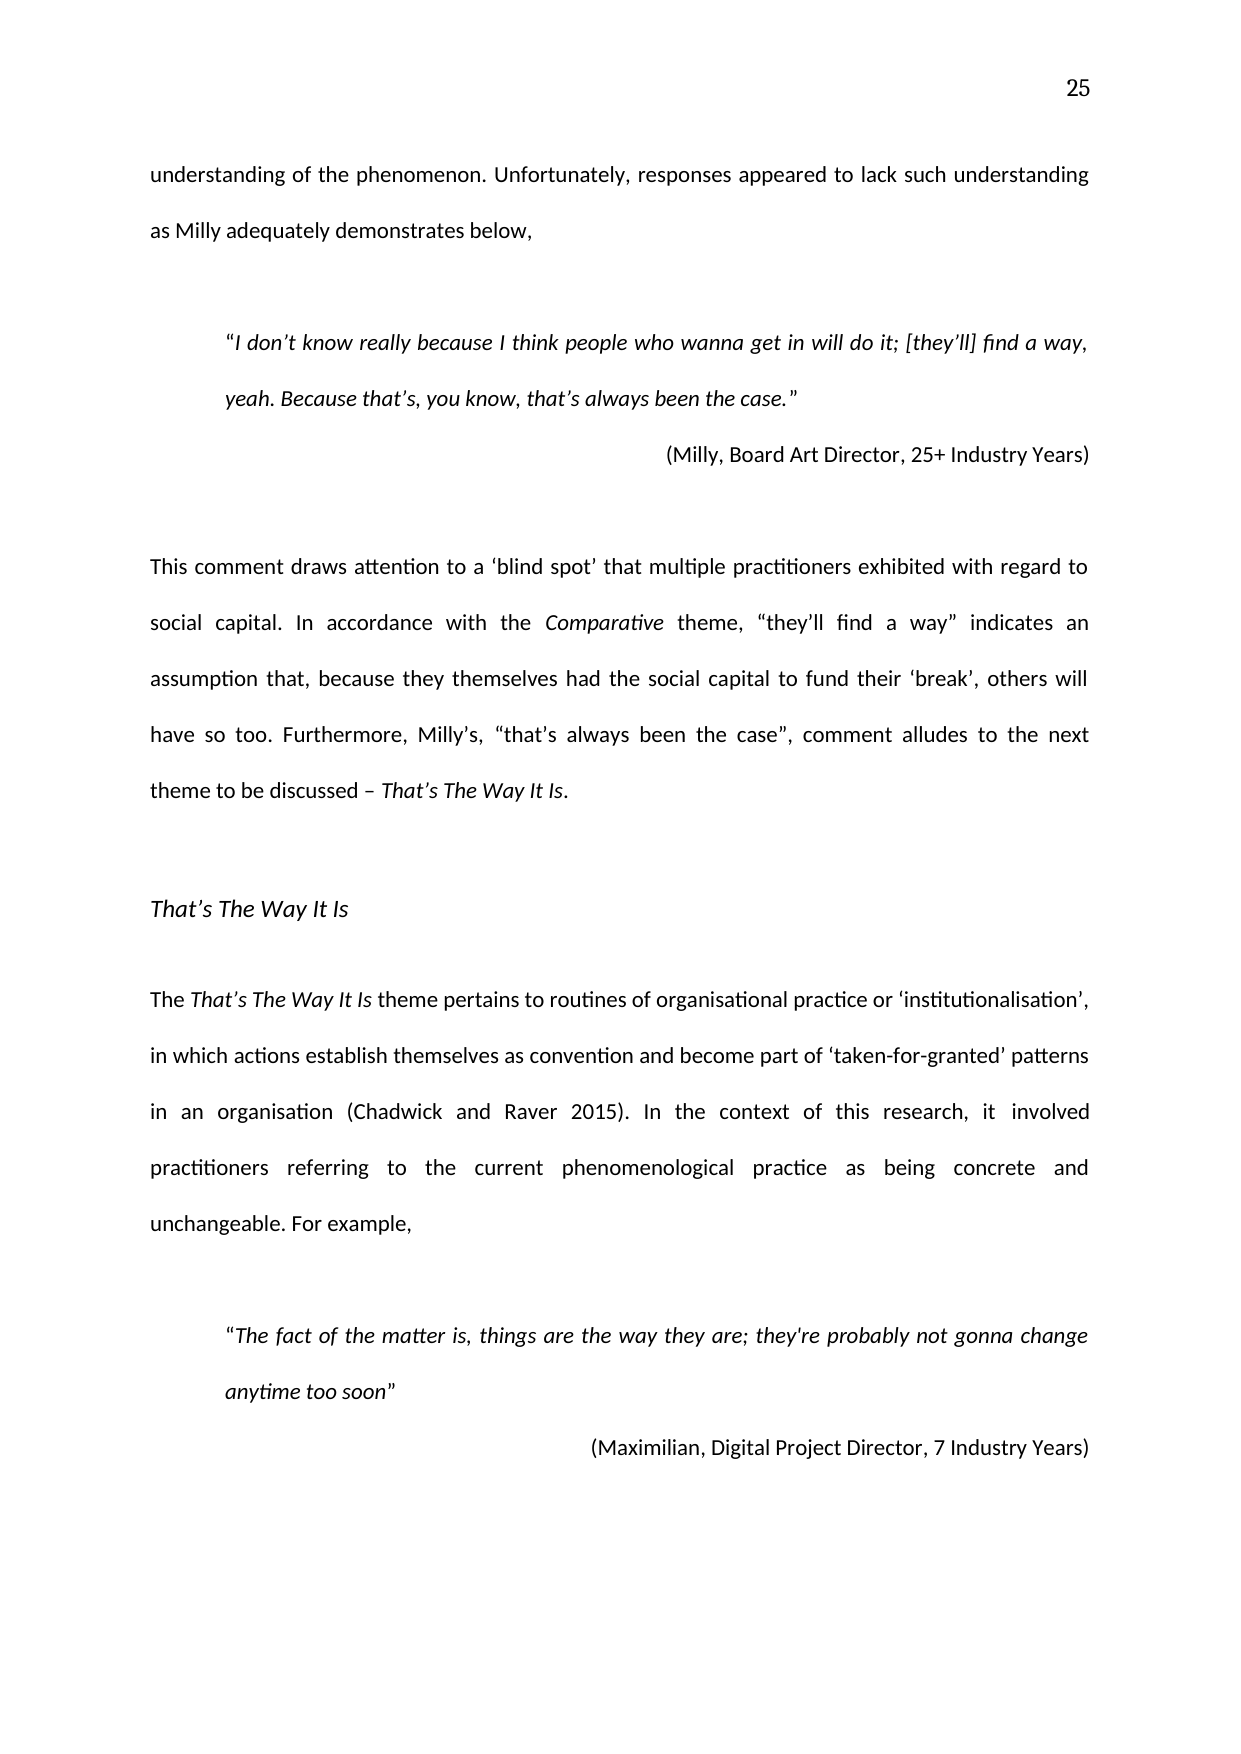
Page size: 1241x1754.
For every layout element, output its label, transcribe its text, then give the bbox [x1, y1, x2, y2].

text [150, 160, 1090, 244]
text (Maximilian, Digital Project Director, 7 Industry Years) [150, 1433, 1090, 1462]
text This comment draws attention to a ‘blind spot’ that multiple practitioners exhibited with regard to social capital. In accordance with the Comparative theme, “they’ll find a way” indicates an assumption that, because they themselves had the social capital to fund their ‘break’, others will have so too. Furthermore, Milly’s, “that’s always been the case”, comment alludes to the next theme to be discussed – That’s The Way It Is. [150, 552, 1090, 804]
text That’s The Way It Is [150, 894, 1090, 924]
text “The fact of the matter is, things are the way they are; they're probably not gonna change anytime too soon” [225, 1321, 1090, 1406]
text The That’s The Way It Is theme pertains to routines of organisational practice or ‘institutionalisation’, in which actions establish themselves as convention and become part of ‘taken-for-granted’ patterns in an organisation (Chadwick and Raver 2015). In the context of this research, it involved practitioners referring to the current phenomenological practice as being concrete and unchangeable. For example, [150, 985, 1090, 1237]
text (Milly, Board Art Director, 25+ Industry Years) [150, 440, 1090, 468]
text “I don’t know really because I think people who wanna get in will do it; [they’ll] find a way, yeah. Because that’s, you know, that’s always been the case.” [225, 272, 1090, 412]
